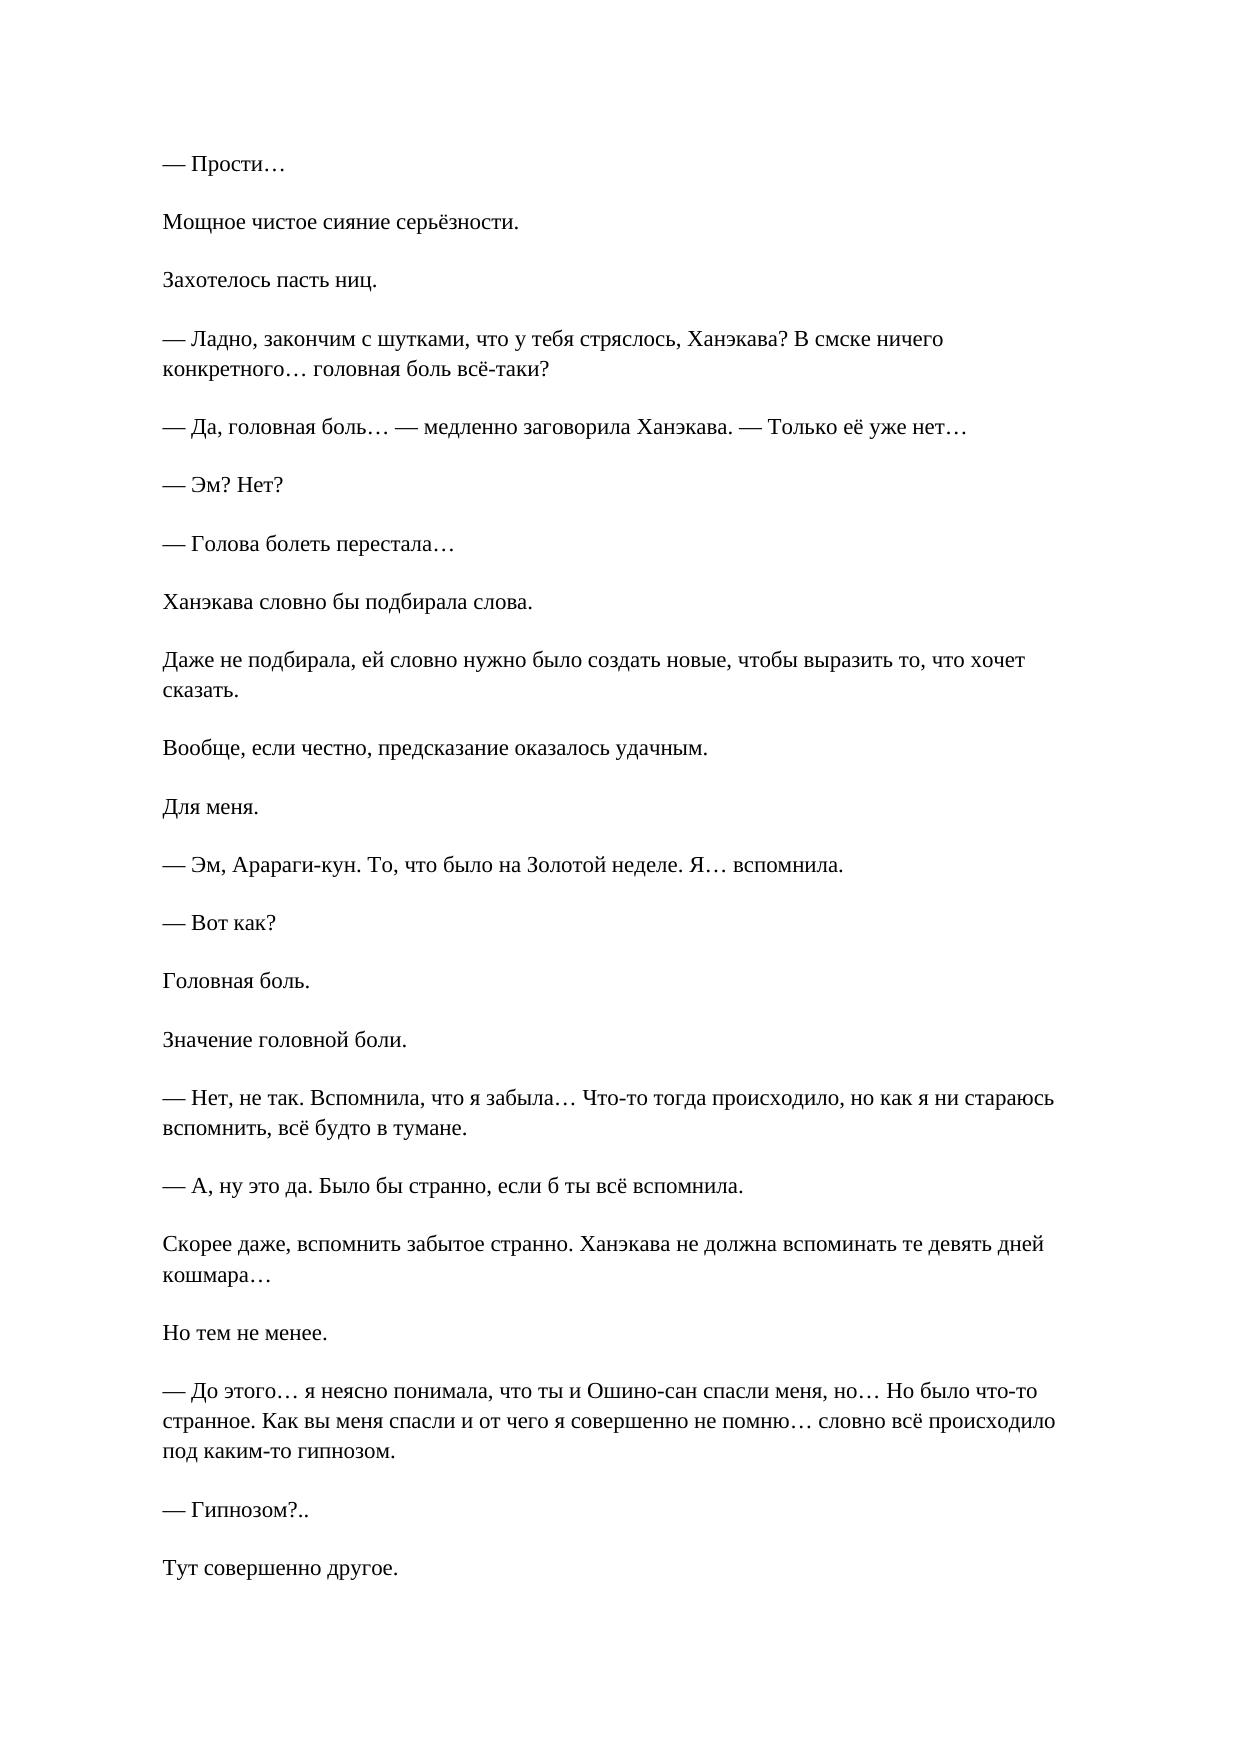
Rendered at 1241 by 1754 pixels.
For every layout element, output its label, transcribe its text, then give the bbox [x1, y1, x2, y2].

text Но тем не менее. [162, 1319, 1090, 1345]
text — Вот как? [162, 909, 1090, 936]
text — Ладно, закончим с шутками, что у тебя стряслось, Ханэкава? В смске ничего конкретного… головная боль всё-таки? [162, 325, 1090, 381]
text — Да, головная боль… — медленно заговорила Ханэкава. — Только её уже нет… [162, 413, 1090, 439]
text — Голова болеть перестала… [162, 529, 1090, 556]
text Тут совершенно другое. [162, 1554, 1090, 1580]
text Вообще, если честно, предсказание оказалось удачным. [162, 734, 1090, 761]
text — Прости… [162, 150, 1090, 176]
text — Нет, не так. Вспомнила, что я забыла… Что-то тогда происходило, но как я ни стараюсь вспомнить, всё будто в тумане. [162, 1084, 1090, 1140]
text — Эм? Нет? [162, 471, 1090, 498]
text Ханэкава словно бы подбирала слова. [162, 588, 1090, 614]
text Значение головной боли. [162, 1026, 1090, 1052]
text Мощное чистое сияние серьёзности. [162, 208, 1090, 234]
text Головная боль. [162, 967, 1090, 994]
text — Гипнозом?.. [162, 1496, 1090, 1522]
text — До этого… я неясно понимала, что ты и Ошино-сан спасли меня, но… Но было что-то странное. Как вы меня спасли и от чего я совершенно не помню… словно всё происходило под каким-то гипнозом. [162, 1377, 1090, 1464]
text Даже не подбирала, ей словно нужно было создать новые, чтобы выразить то, что хочет сказать. [162, 646, 1090, 703]
text Скорее даже, вспомнить забытое странно. Ханэкава не должна вспоминать те девять дней кошмара… [162, 1231, 1090, 1287]
text Для меня. [162, 793, 1090, 819]
text Захотелось пасть ниц. [162, 266, 1090, 293]
text — Эм, Арараги-кун. То, что было на Золотой неделе. Я… вспомнила. [162, 851, 1090, 877]
text — А, ну это да. Было бы странно, если б ты всё вспомнила. [162, 1172, 1090, 1199]
